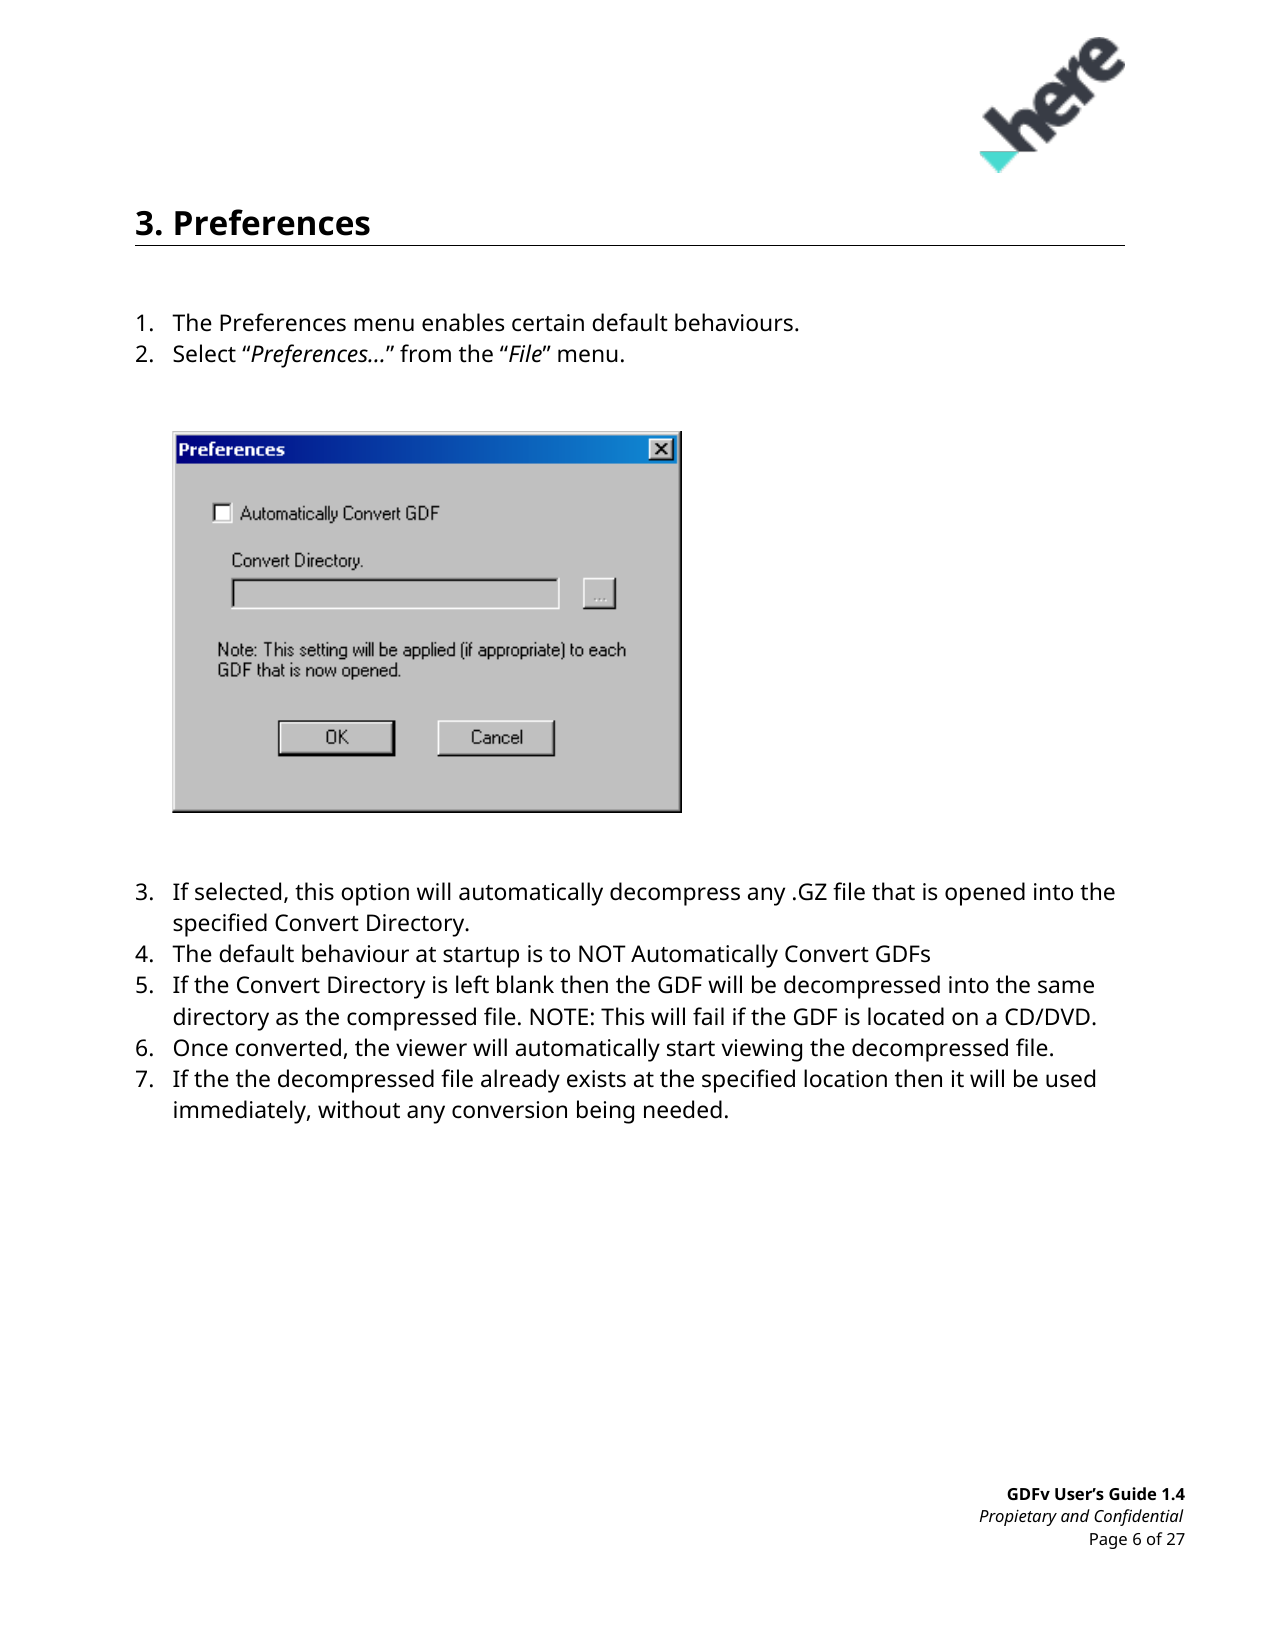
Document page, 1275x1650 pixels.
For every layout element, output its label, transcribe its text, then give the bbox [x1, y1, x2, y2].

list If the the decompressed file already exists at the specified location then it will be used immediately, without any conversion being needed. [135, 1063, 1125, 1125]
picture [979, 37, 1125, 173]
list The default behaviour at startup is to NOT Automatically Convert GDFs [135, 938, 1125, 969]
picture [172, 431, 682, 813]
list If the Convert Directory is left blank then the GDF will be decompressed into the same directory as the compressed file. NOTE: This will fail if the GDF is located on a CD/DVD. [135, 969, 1125, 1032]
list If selected, this option will automatically decompress any .GZ file that is opened into the specified Convert Directory. [135, 875, 1125, 938]
subtitle Preferences [135, 200, 1125, 245]
list The Preferences menu enables certain default behaviours. [135, 307, 1125, 338]
list Once converted, the viewer will automatically start viewing the decompressed file. [135, 1032, 1125, 1063]
